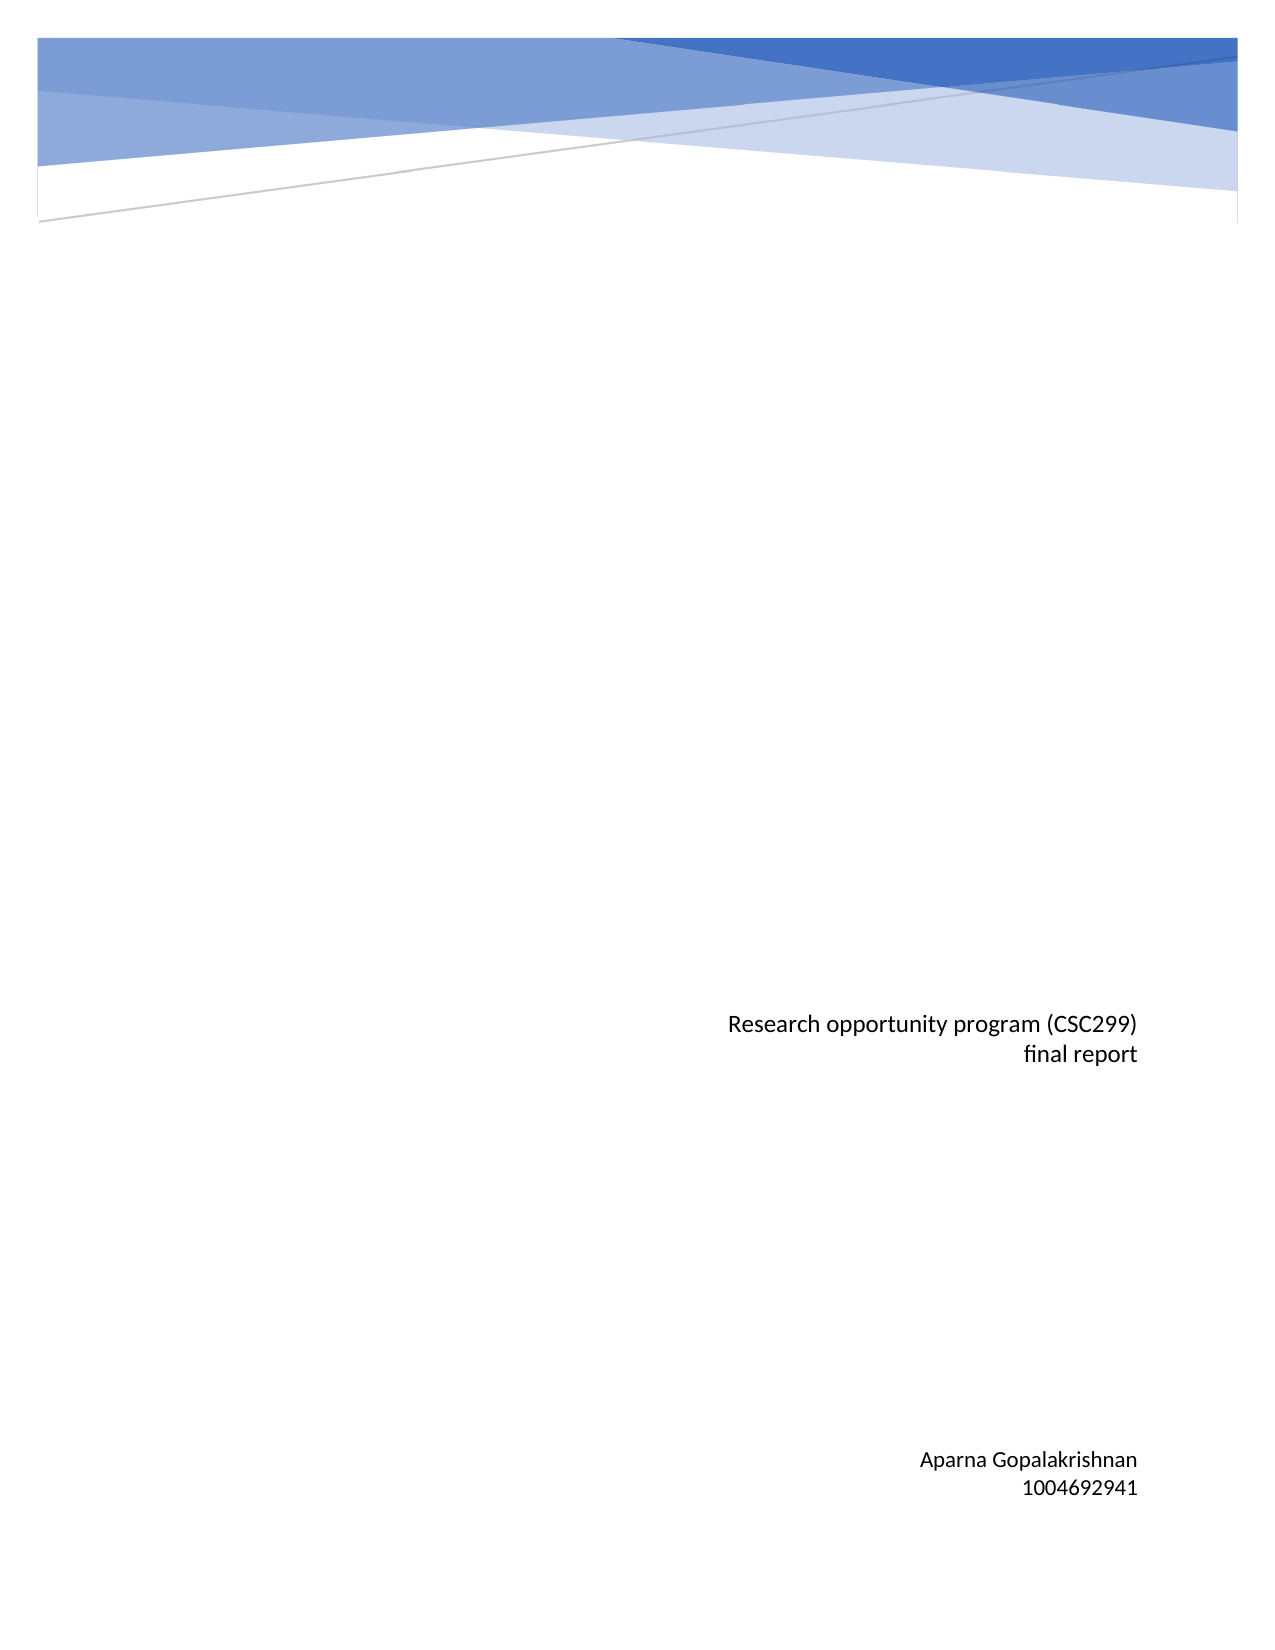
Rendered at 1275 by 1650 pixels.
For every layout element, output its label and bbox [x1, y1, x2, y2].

picture [37, 37, 1238, 238]
